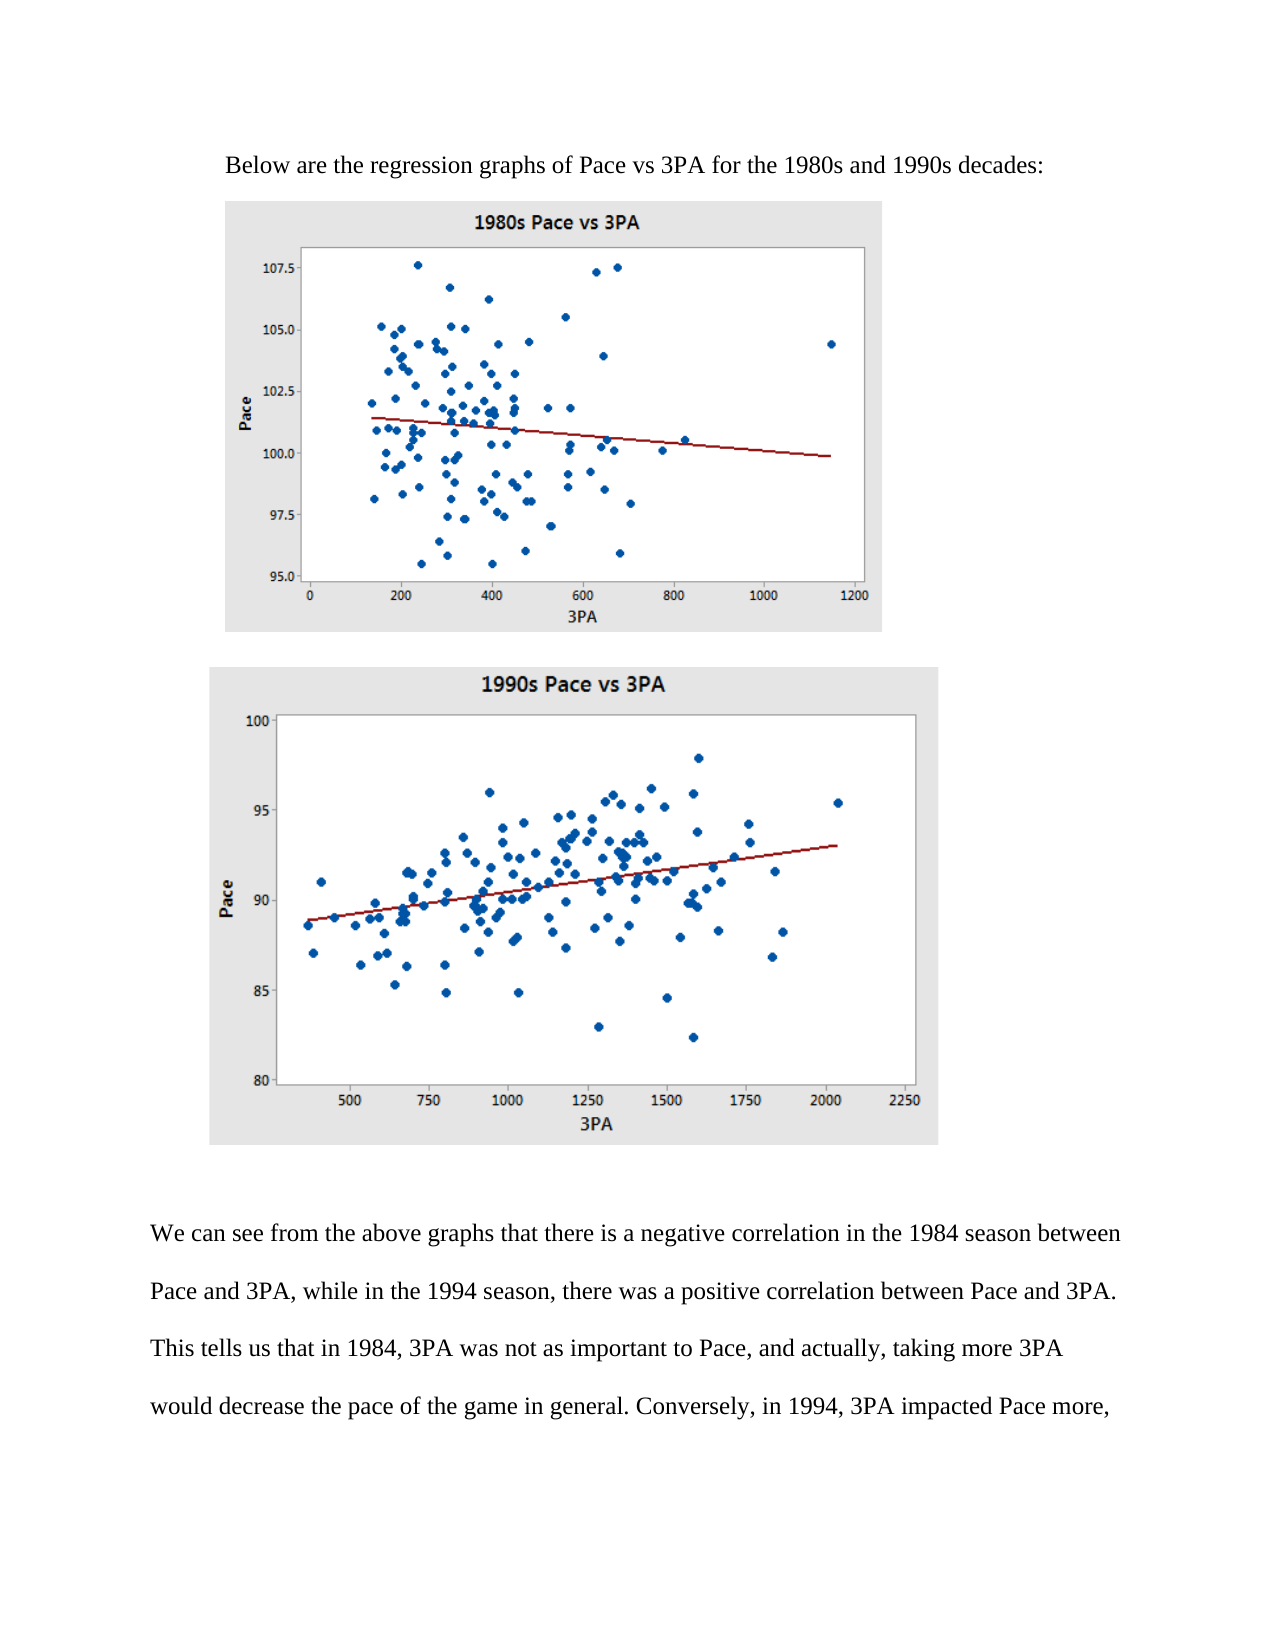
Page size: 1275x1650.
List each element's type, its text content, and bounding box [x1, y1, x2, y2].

picture [209, 667, 939, 1145]
picture [225, 201, 883, 632]
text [150, 1218, 1125, 1420]
text Below are the regression graphs of Pace vs 3PA for the 1980s and 1990s decades: [150, 150, 1125, 179]
